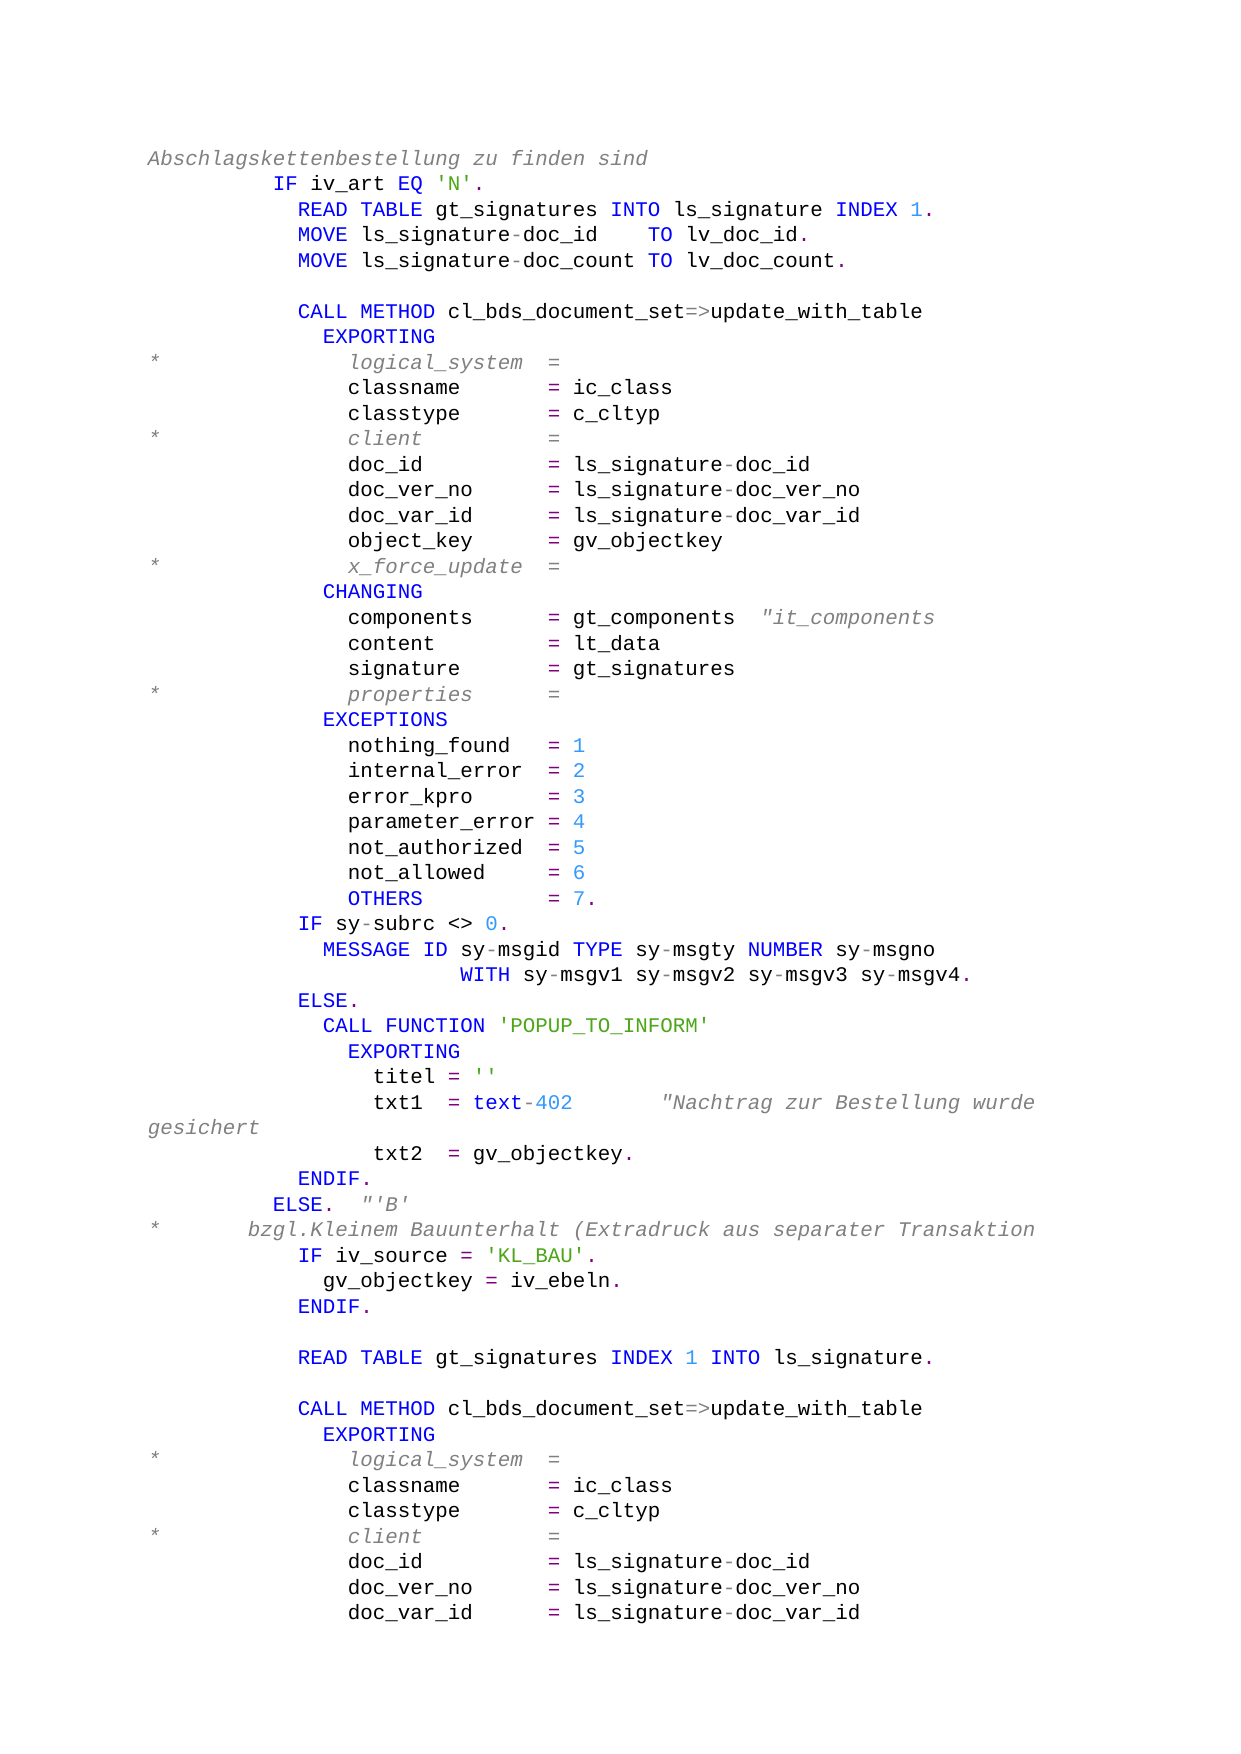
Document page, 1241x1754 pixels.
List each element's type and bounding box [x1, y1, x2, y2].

text [148, 148, 1093, 1626]
